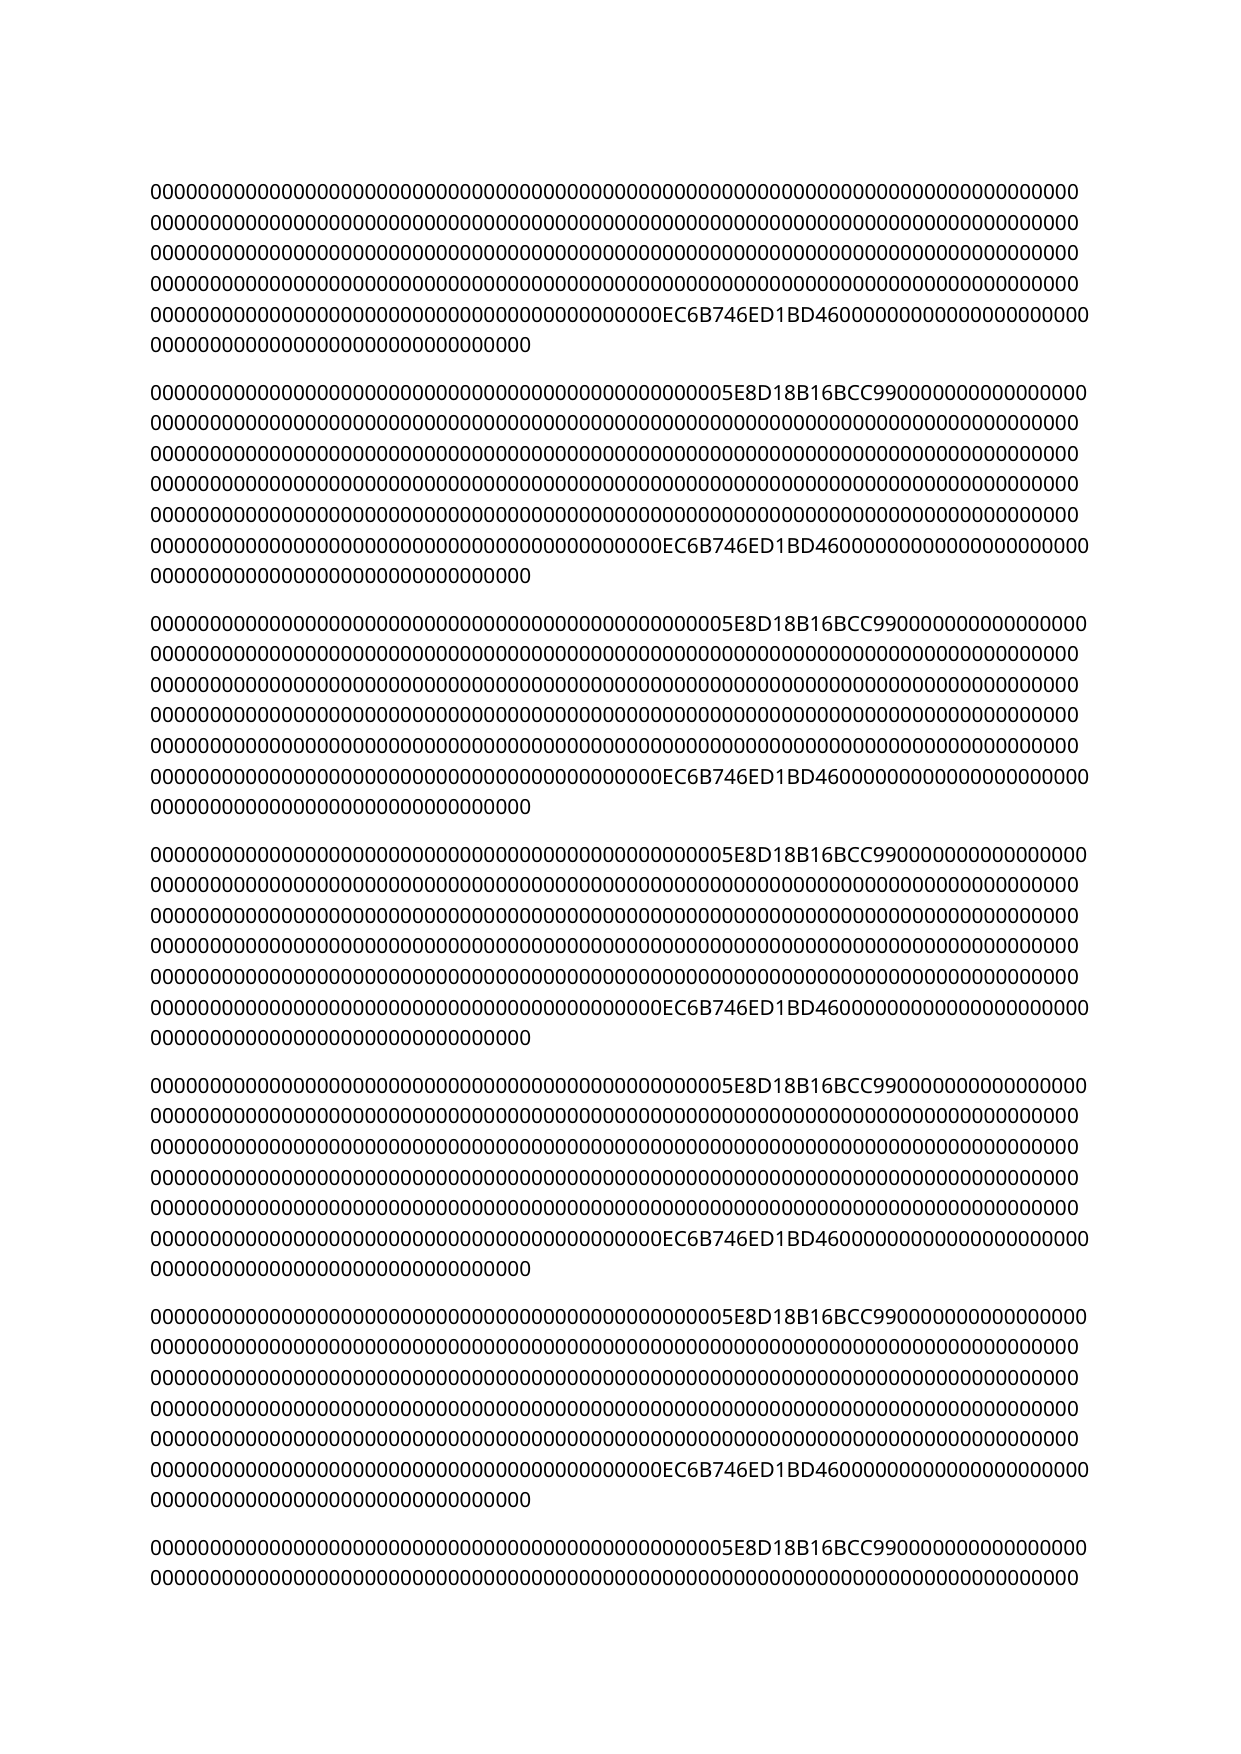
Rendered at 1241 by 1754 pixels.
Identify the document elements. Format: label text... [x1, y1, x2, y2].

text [150, 177, 1090, 359]
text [150, 1533, 1090, 1592]
